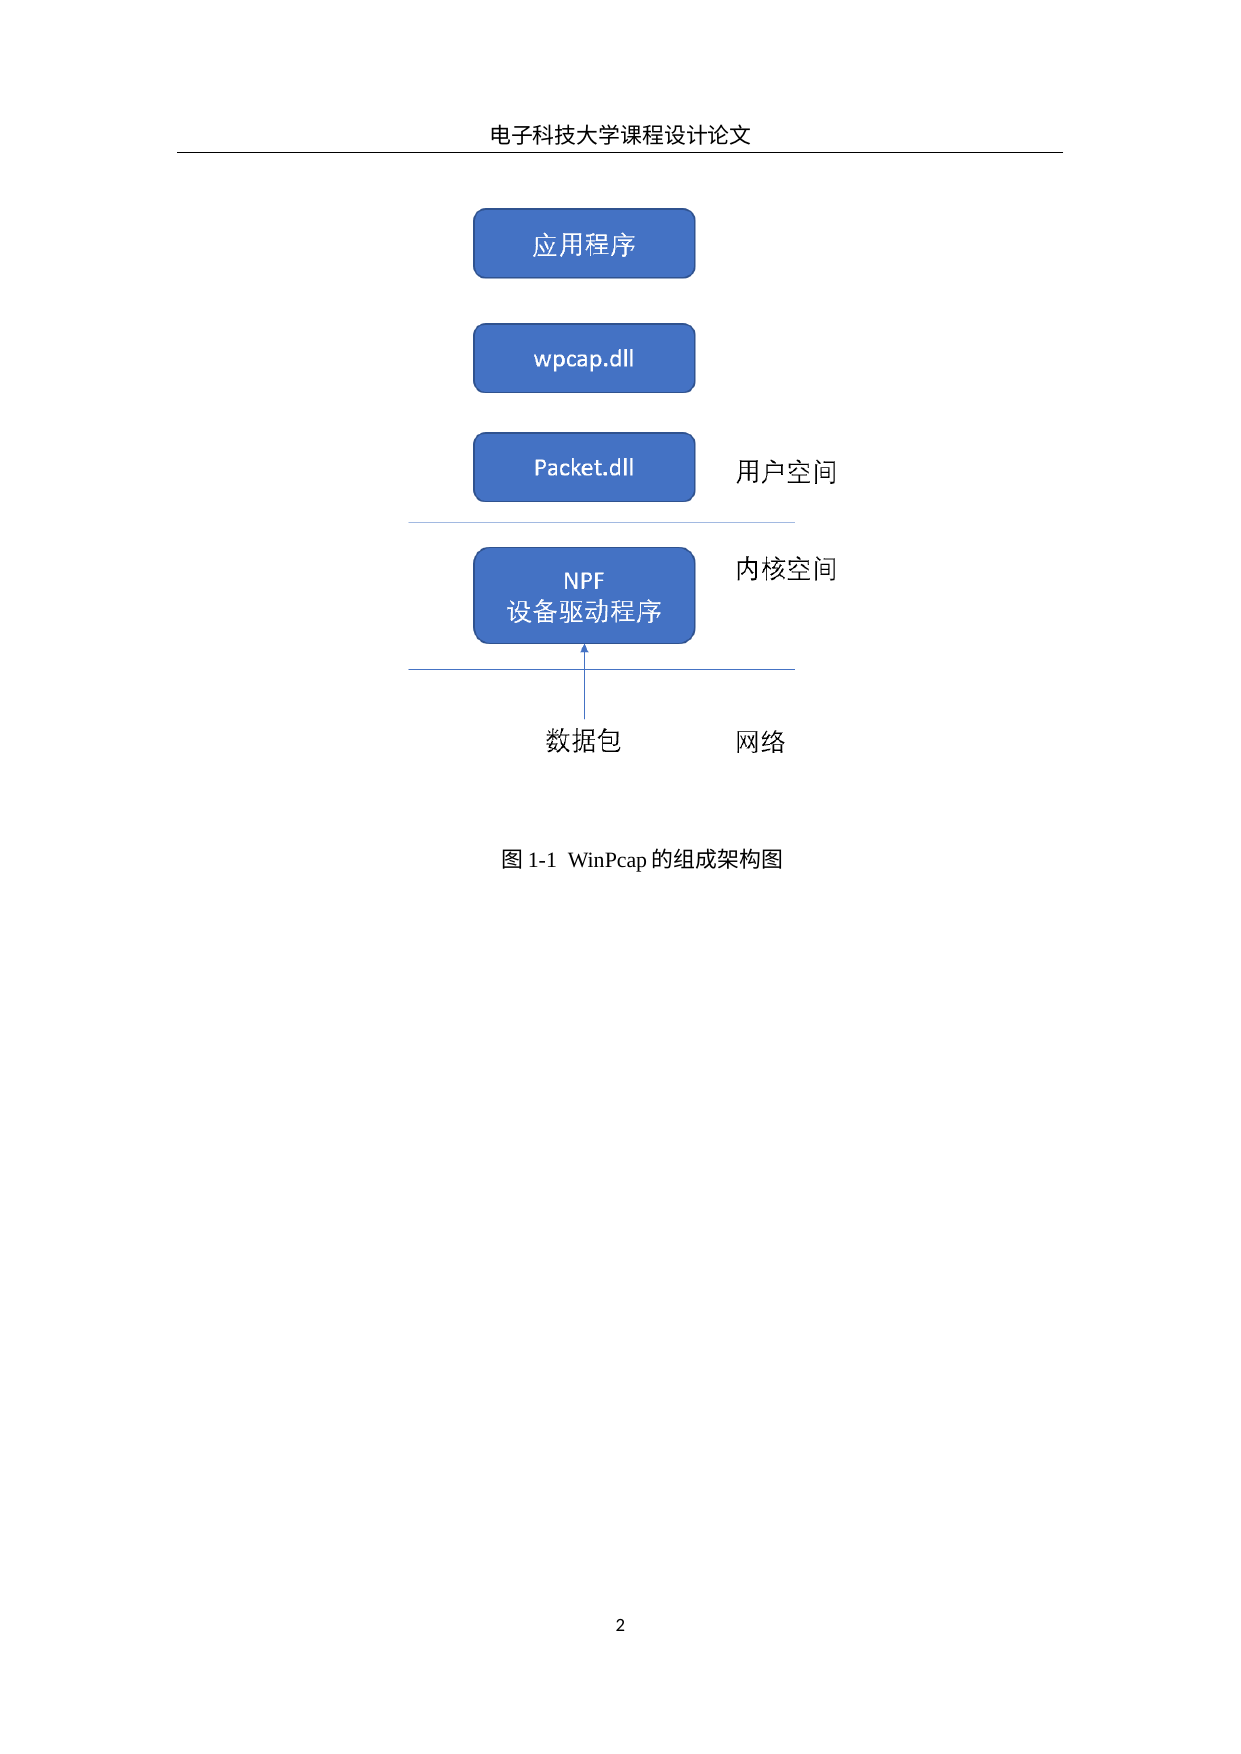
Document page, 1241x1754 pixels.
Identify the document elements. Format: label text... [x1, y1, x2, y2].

picture [338, 191, 893, 786]
text 图1-1 WinPcap的组成架构图 [177, 832, 1063, 874]
